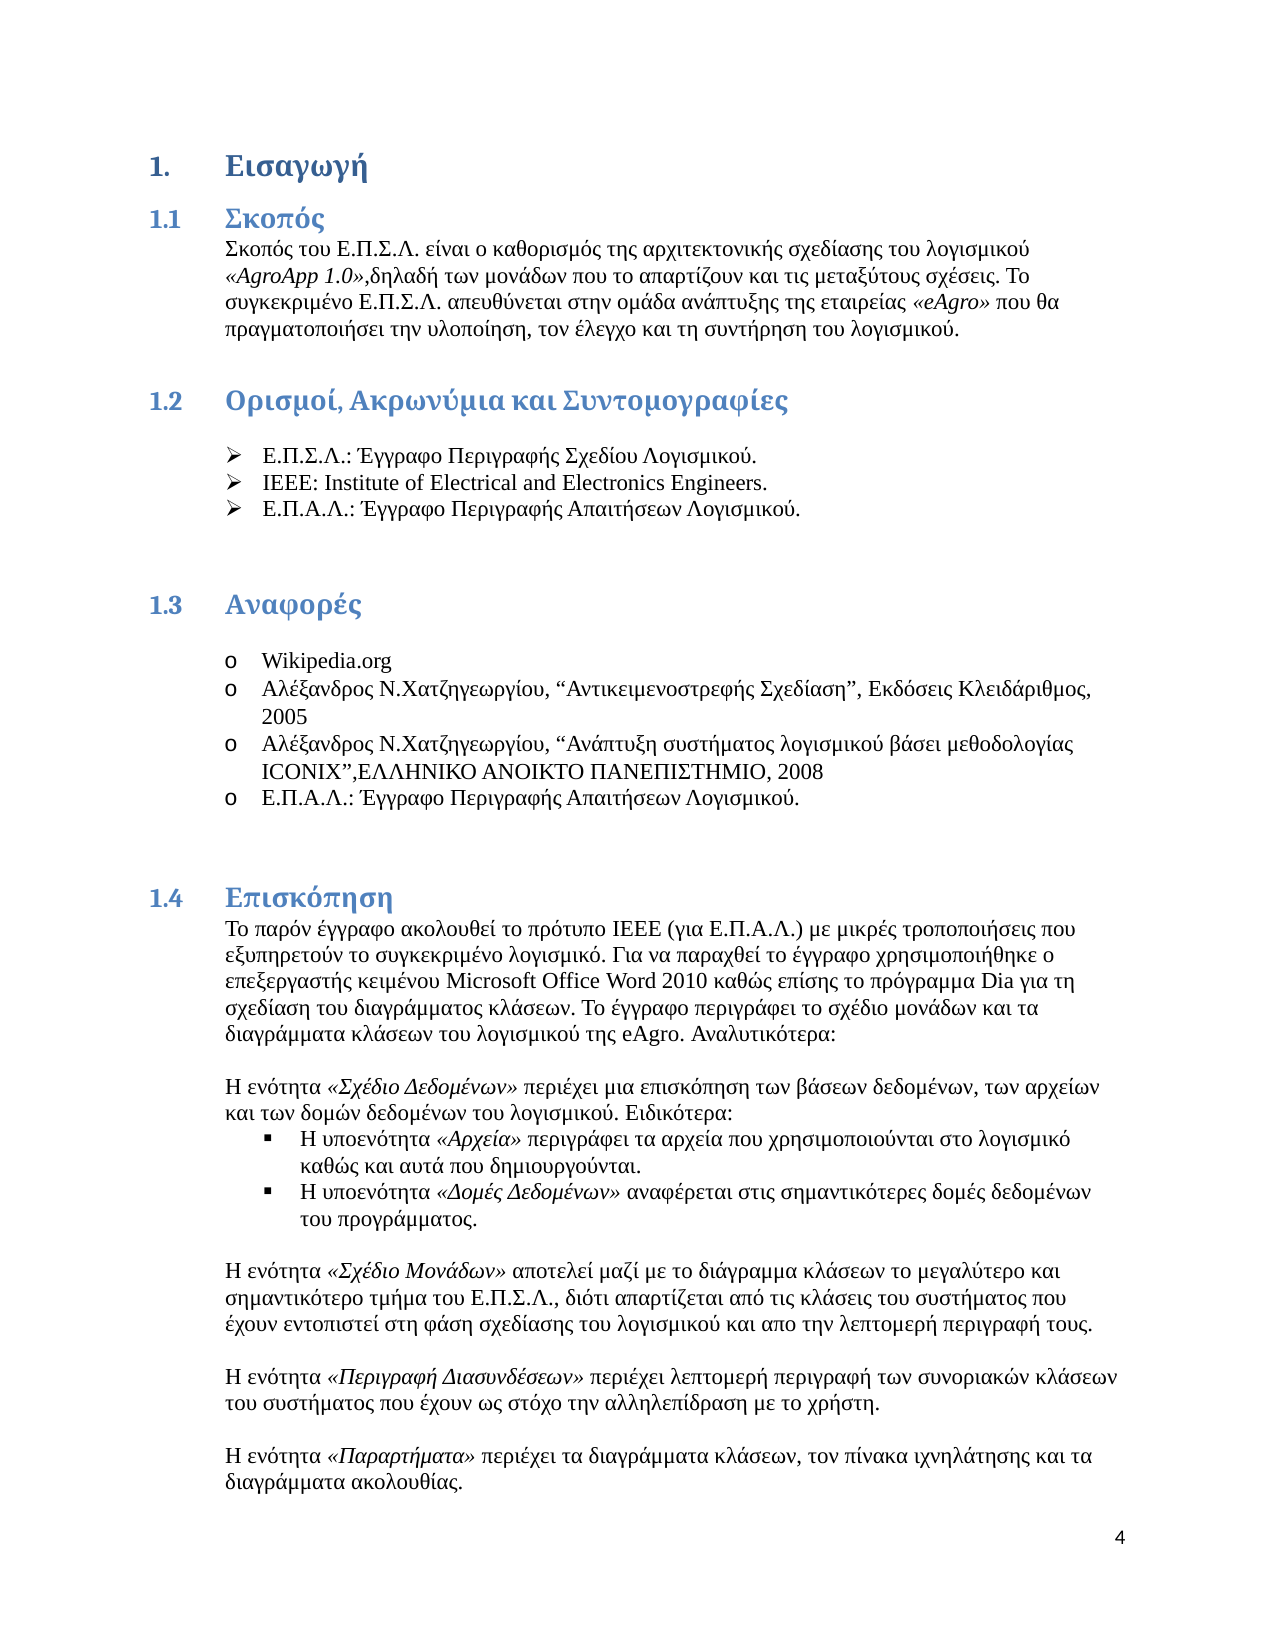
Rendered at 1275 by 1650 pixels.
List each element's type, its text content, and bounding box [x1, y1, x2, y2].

list Αλέξανδρος Ν.Χατζηγεωργίου, “Ανάπτυξη συστήματος λογισμικού βάσει μεθοδολογίας ICONIX”,ΕΛΛΗΝΙΚΟ ΑΝΟΙΚΤΟ ΠΑΝΕΠΙΣΤΗΜΙΟ, 2008 [224, 729, 1125, 784]
text Η ενότητα «Σχέδιο Δεδομένων» περιέχει μια επισκόπηση των βάσεων δεδομένων, των αρχείων και των δομών δεδομένων του λογισμικού. Ειδικότερα: [225, 1073, 1125, 1126]
text Η ενότητα «Περιγραφή Διασυνδέσεων» περιέχει λεπτομερή περιγραφή των συνοριακών κλάσεων του συστήματος που έχουν ως στόχο την αλληλεπίδραση με το χρήστη. [225, 1363, 1125, 1415]
list Η υποενότητα «Αρχεία» περιγράφει τα αρχεία που χρησιμοποιούνται στο λογισμικό καθώς και αυτά που δημιουργούνται. [262, 1126, 1125, 1178]
list Ε.Π.Α.Λ.: Έγγραφο Περιγραφής Απαιτήσεων Λογισμικού. [224, 784, 1125, 812]
text Σκοπός του Ε.Π.Σ.Λ. είναι ο καθορισμός της αρχιτεκτονικής σχεδίασης του λογισμικού «AgroApp 1.0»,δηλαδή των μονάδων που το απαρτίζουν και τις μεταξύτους σχέσεις. Το συγκεκριμένο Ε.Π.Σ.Λ. απευθύνεται στην ομάδα ανάπτυξης της εταιρείας «eAgro» που θα πραγματοποιήσει την υλοποίηση, τον έλεγχο και τη συντήρηση του λογισμικού. [225, 236, 1125, 341]
list Ε.Π.Σ.Λ.: Έγγραφο Περιγραφής Σχεδίου Λογισμικού. [225, 442, 1125, 469]
subtitle 1.3 Αναφορές [150, 590, 1125, 621]
list Ε.Π.Α.Λ.: Έγγραφο Περιγραφής Απαιτήσεων Λογισμικού. [225, 495, 1125, 521]
subtitle 1.2 Ορισμοί, Ακρωνύμια και Συντομογραφίες [150, 386, 1125, 417]
subtitle 1.1 Σκοπός [150, 204, 1125, 236]
list Wikipedia.org [224, 647, 1125, 675]
subtitle 1.4 Επισκόπηση [150, 883, 1125, 915]
text Η ενότητα «Παραρτήματα» περιέχει τα διαγράμματα κλάσεων, τον πίνακα ιχνηλάτησης και τα διαγράμματα ακολουθίας. [225, 1442, 1125, 1494]
list IEEE: Institute of Electrical and Electronics Engineers. [225, 469, 1125, 495]
list Η υποενότητα «Δομές Δεδομένων» αναφέρεται στις σημαντικότερες δομές δεδομένων του προγράμματος. [262, 1178, 1125, 1231]
subtitle 1. Εισαγωγή [150, 150, 1125, 183]
text Το παρόν έγγραφο ακολουθεί το πρότυπο IEEE (για Ε.Π.Α.Λ.) με μικρές τροποποιήσεις που εξυπηρετούν το συγκεκριμένο λογισμικό. Για να παραχθεί το έγγραφο χρησιμοποιήθηκε ο επεξεργαστής κειμένου Microsoft Office Word 2010 καθώς επίσης το πρόγραμμα Dia για τη σχεδίαση του διαγράμματος κλάσεων. Το έγγραφο περιγράφει το σχέδιο μονάδων και τα διαγράμματα κλάσεων του λογισμικού της eAgro. Αναλυτικότερα: [225, 915, 1125, 1046]
text Η ενότητα «Σχέδιο Μονάδων» αποτελεί μαζί με το διάγραμμα κλάσεων το μεγαλύτερο και σημαντικότερο τμήμα του Ε.Π.Σ.Λ., διότι απαρτίζεται από τις κλάσεις του συστήματος που έχουν εντοπιστεί στη φάση σχεδίασης του λογισμικού και απο την λεπτομερή περιγραφή τους. [225, 1257, 1125, 1336]
list Αλέξανδρος Ν.Χατζηγεωργίου, “Αντικειμενοστρεφής Σχεδίαση”, Εκδόσεις Κλειδάριθμος, 2005 [224, 675, 1125, 729]
